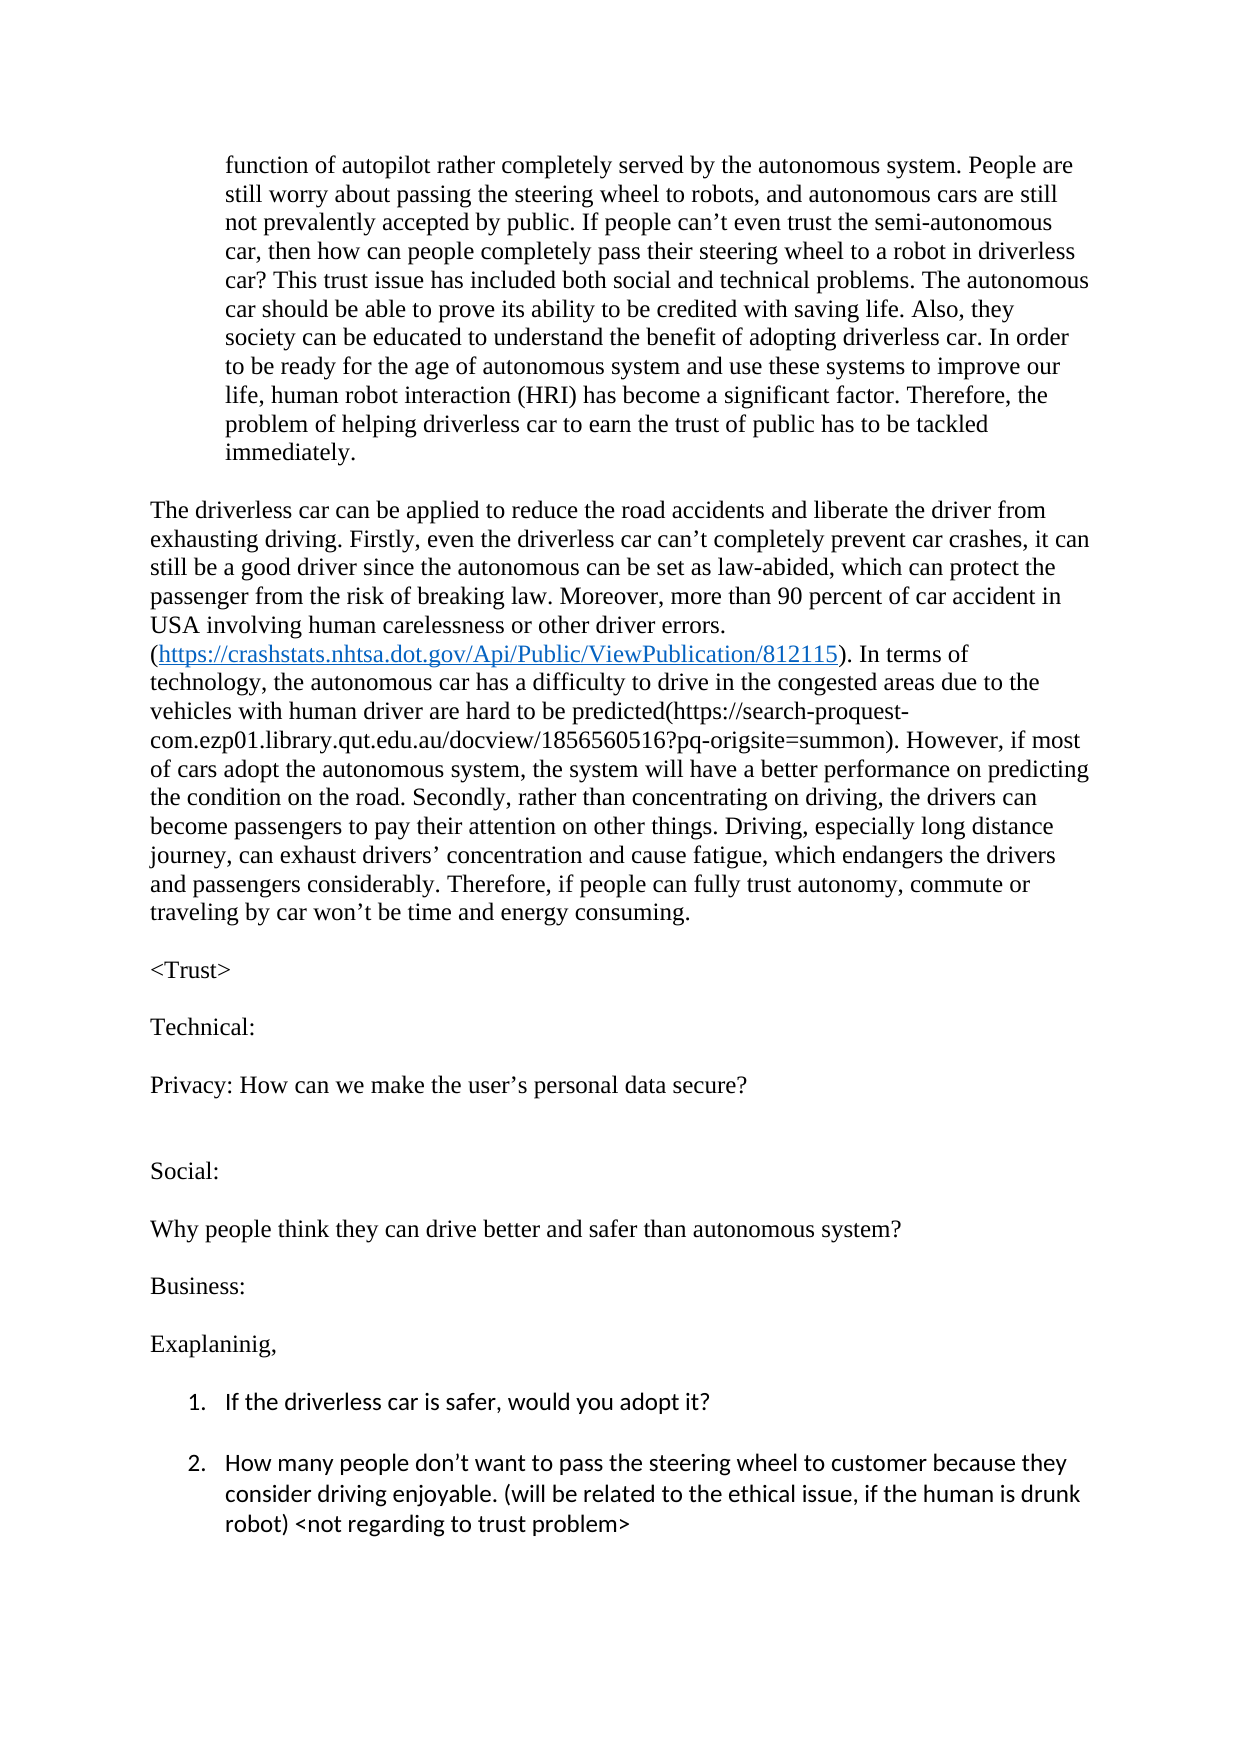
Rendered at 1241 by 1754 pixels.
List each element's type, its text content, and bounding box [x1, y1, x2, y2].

text Privacy: How can we make the user’s personal data secure? [150, 1070, 1090, 1099]
list How many people don’t want to pass the steering wheel to customer because they consider driving enjoyable. (will be related to the ethical issue, if the human is drunk robot) <not regarding to trust problem> [187, 1447, 1090, 1539]
list If the driverless car is safer, would you adopt it? [187, 1386, 1090, 1417]
text Technical: [150, 1012, 1090, 1041]
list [225, 150, 1090, 466]
text Why people think they can drive better and safer than autonomous system? [150, 1214, 1090, 1242]
text Social: [150, 1156, 1090, 1185]
text Business: [150, 1271, 1090, 1300]
text Exaplaninig, [150, 1329, 1090, 1357]
text <Trust> [150, 955, 1090, 984]
text The driverless car can be applied to reduce the road accidents and liberate the driver from exhausting driving. Firstly, even the driverless car can’t completely prevent car crashes, it can still be a good driver since the autonomous can be set as law-abided, which can protect the passenger from the risk of breaking law. Moreover, more than 90 percent of car accident in USA involving human carelessness or other driver errors.(https://crashstats.nhtsa.dot.gov/Api/Public/ViewPublication/812115). In terms of technology, the autonomous car has a difficulty to drive in the congested areas due to the vehicles with human driver are hard to be predicted(https://search-proquest-com.ezp01.library.qut.edu.au/docview/1856560516?pq-origsite=summon). However, if most of cars adopt the autonomous system, the system will have a better performance on predicting the condition on the road. Secondly, rather than concentrating on driving, the drivers can become passengers to pay their attention on other things. Driving, especially long distance journey, can exhaust drivers’ concentration and cause fatigue, which endangers the drivers and passengers considerably. Therefore, if people can fully trust autonomy, commute or traveling by car won’t be time and energy consuming. [150, 495, 1090, 926]
